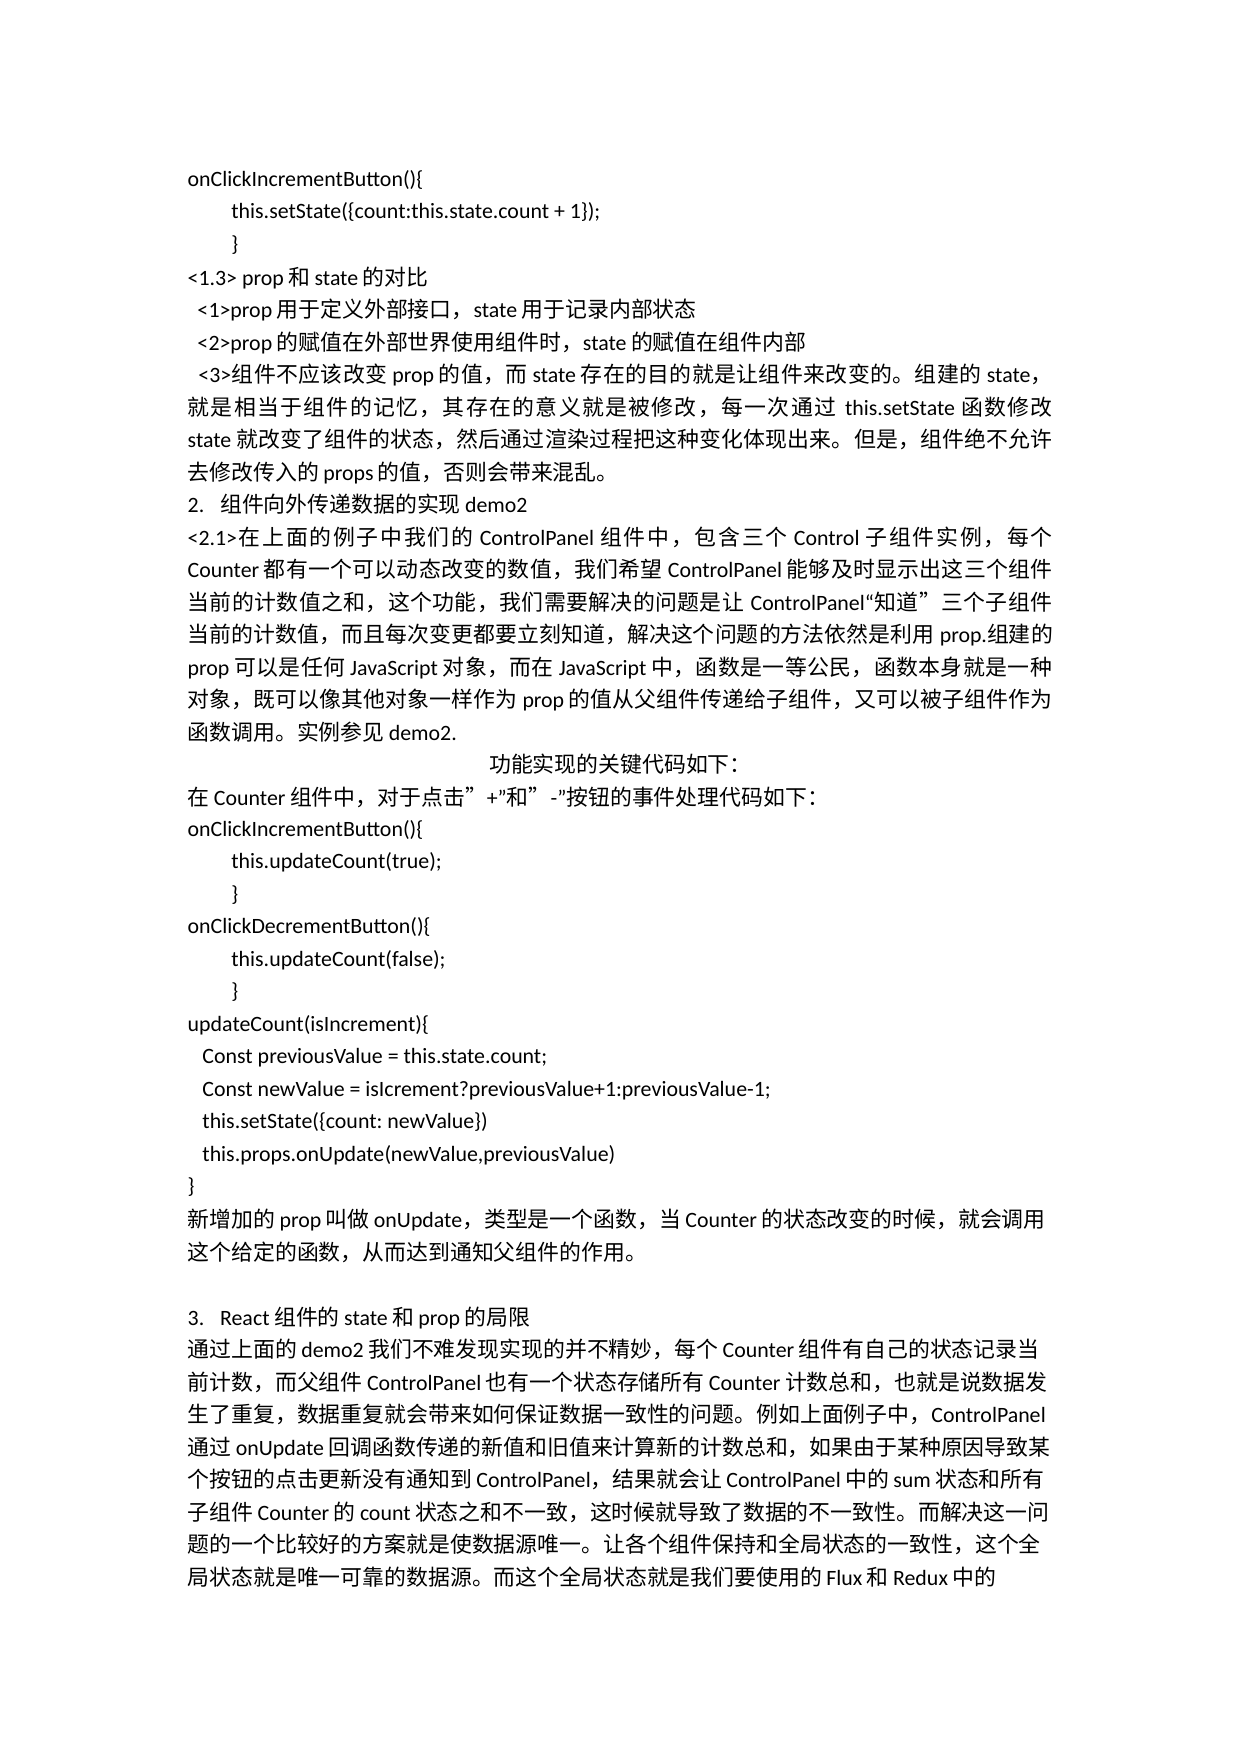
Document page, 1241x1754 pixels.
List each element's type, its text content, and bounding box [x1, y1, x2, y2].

list <2>prop的赋值在外部世界使用组件时，state的赋值在组件内部 [187, 324, 1053, 357]
list this.updateCount(true); [187, 844, 1053, 877]
list onClickIncrementButton(){ [187, 812, 1053, 844]
list Const newValue = isIcrement?previousValue+1:previousValue-1; [187, 1072, 1053, 1104]
list this.setState({count: newValue}) [187, 1104, 1053, 1137]
list 在Counter组件中，对于点击”+”和”-”按钮的事件处理代码如下： [187, 779, 1053, 812]
list } [187, 1169, 1053, 1202]
list } [187, 877, 1053, 909]
list this.updateCount(false); [187, 942, 1053, 974]
list <1>prop用于定义外部接口，state用于记录内部状态 [187, 292, 1053, 324]
list this.props.onUpdate(newValue,previousValue) [187, 1137, 1053, 1169]
list this.setState({count:this.state.count + 1}); [187, 194, 1053, 227]
list <2.1>在上面的例子中我们的ControlPanel组件中，包含三个Control子组件实例，每个Counter都有一个可以动态改变的数值，我们希望ControlPanel能够及时显示出这三个组件当前的计数值之和，这个功能，我们需要解决的问题是让ControlPanel“知道”三个子组件当前的计数值，而且每次变更都要立刻知道，解决这个问题的方法依然是利用prop.组建的prop可以是任何JavaScript对象，而在JavaScript中，函数是一等公民，函数本身就是一种对象，既可以像其他对象一样作为prop的值从父组件传递给子组件，又可以被子组件作为函数调用。实例参见demo2. [187, 519, 1053, 747]
list onClickDecrementButton(){ [187, 909, 1053, 942]
list 功能实现的关键代码如下： [187, 747, 1053, 779]
list updateCount(isIncrement){ [187, 1007, 1053, 1039]
list React组件的state和prop的局限 [187, 1299, 1053, 1332]
list onClickIncrementButton(){ [187, 162, 1053, 194]
list <3>组件不应该改变prop的值，而state存在的目的就是让组件来改变的。组建的state，就是相当于组件的记忆，其存在的意义就是被修改，每一次通过this.setState函数修改state就改变了组件的状态，然后通过渲染过程把这种变化体现出来。但是，组件绝不允许去修改传入的props的值，否则会带来混乱。 [187, 357, 1053, 487]
list Const previousValue = this.state.count; [187, 1039, 1053, 1072]
list 组件向外传递数据的实现demo2 [187, 487, 1053, 519]
list } [187, 974, 1053, 1007]
list <1.3> prop和state的对比 [187, 259, 1053, 292]
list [187, 1332, 1053, 1592]
list } [187, 227, 1053, 259]
list 新增加的prop叫做onUpdate，类型是一个函数，当Counter的状态改变的时候，就会调用这个给定的函数，从而达到通知父组件的作用。 [187, 1202, 1053, 1267]
